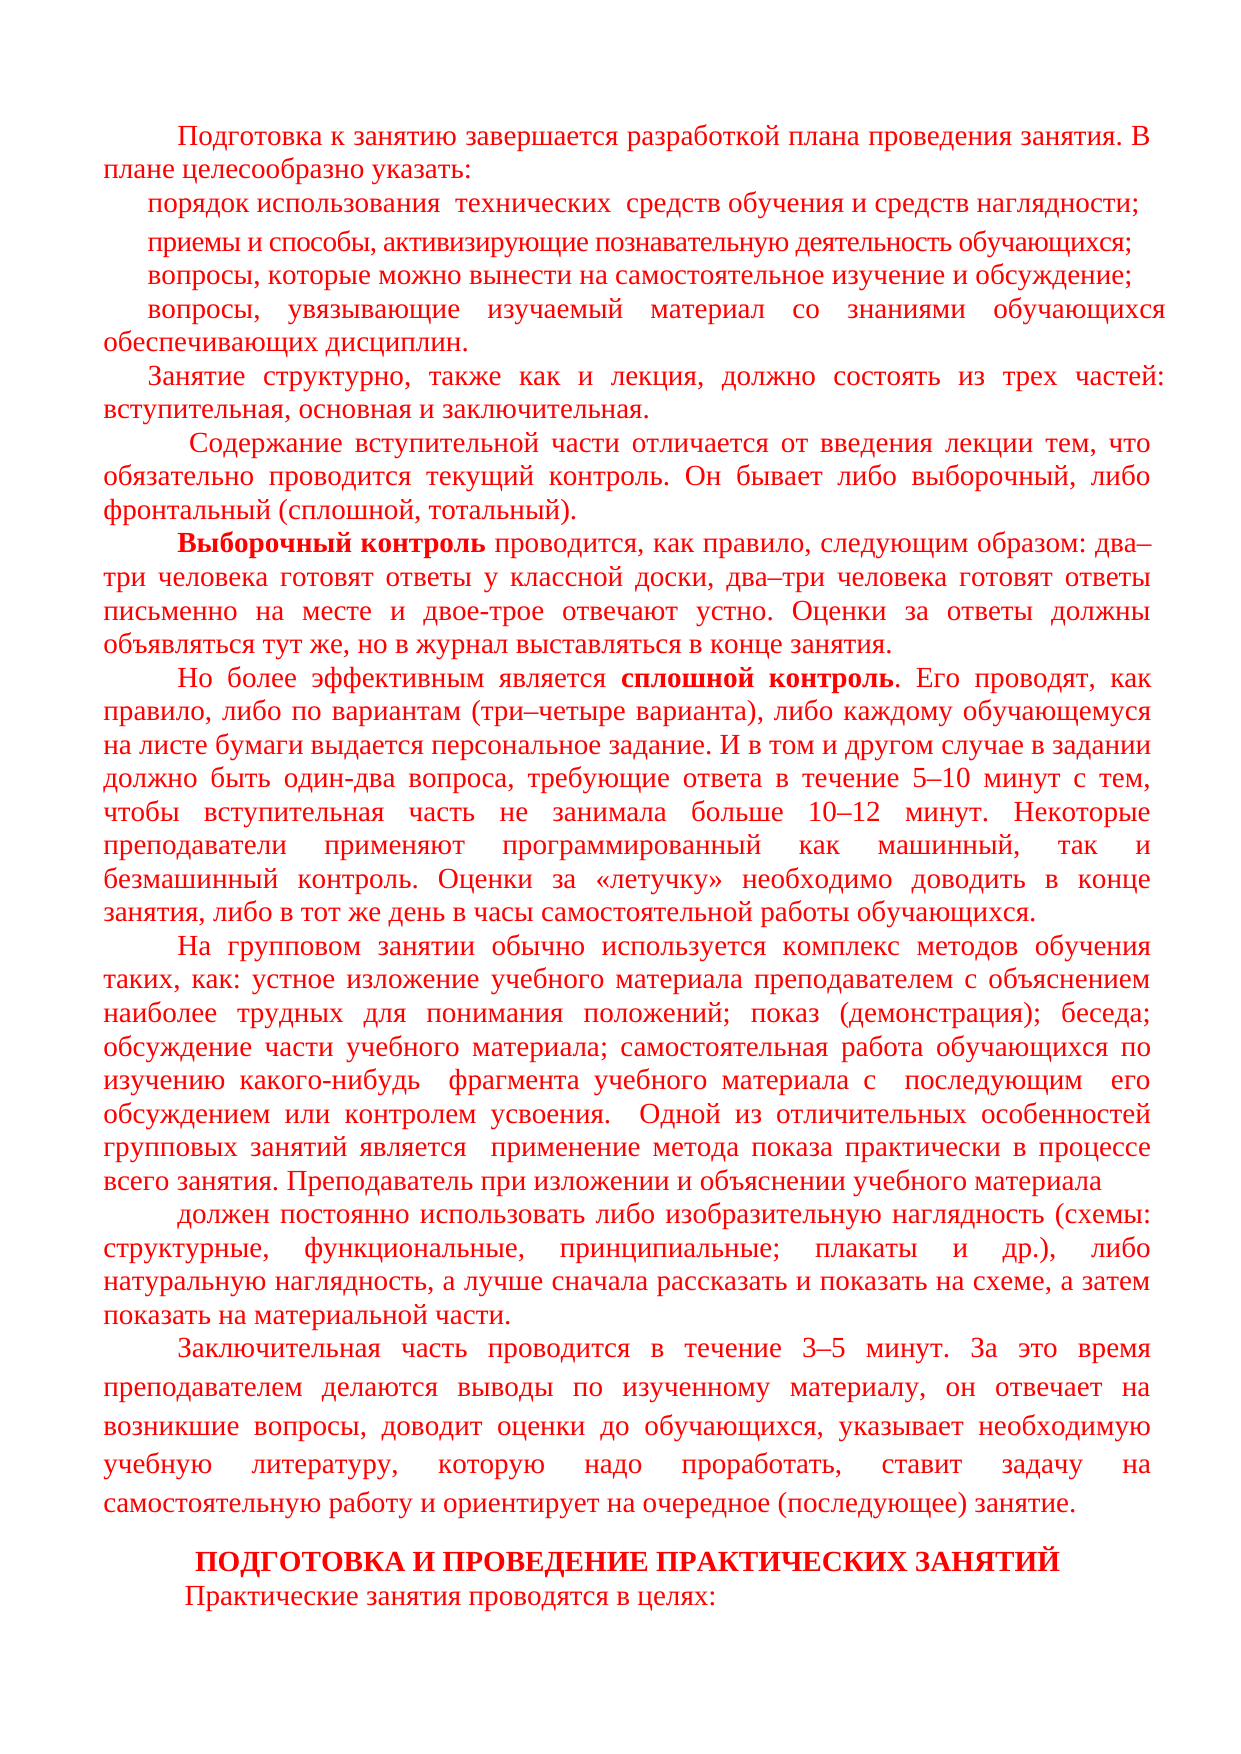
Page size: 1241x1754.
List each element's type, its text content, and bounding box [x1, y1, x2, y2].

text порядок использования технических средств обучения и средств наглядности; [103, 185, 1167, 219]
text Выборочный контроль проводится, как правило, следующим образом: два–три человека готовят ответы у классной доски, два–три человека готовят ответы письменно на месте и двое-трое отвечают устно. Оценки за ответы должны объявляться тут же, но в журнал выставляться в конце занятия. [103, 526, 1152, 660]
text вопросы, увязывающие изучаемый материал со знаниями обучающихся обеспечивающих дисциплин. [103, 291, 1167, 358]
subtitle ПОДГОТОВКА И ПРОВЕДЕНИЕ ПРАКТИЧЕСКИХ ЗАНЯТИЙ [103, 1544, 1152, 1578]
text Но более эффективным является сплошной контроль. Его проводят, как правило, либо по вариантам (три–четыре варианта), либо каждому обучающемуся на листе бумаги выдается персональное задание. И в том и другом случае в задании должно быть один-два вопроса, требующие ответа в течение 5–10 минут с тем, чтобы вступительная часть не занимала больше 10–12 минут. Некоторые преподаватели применяют программированный как машинный, так и безмашинный контроль. Оценки за «летучку» необходимо доводить в конце занятия, либо в тот же день в часы самостоятельной работы обучающихся. [103, 660, 1152, 928]
text На групповом занятии обычно используется комплекс методов обучения таких, как: устное изложение учебного материала преподавателем с объяснением наиболее трудных для понимания положений; показ (демонстрация); беседа; обсуждение части учебного материала; самостоятельная работа обучающихся по изучению какого-нибудь фрагмента учебного материала с последующим его обсуждением или контролем усвоения. Одной из отличительных особенностей групповых занятий является применение метода показа практически в процессе всего занятия. Преподаватель при изложении и объяснении учебного материала [103, 928, 1152, 1196]
text Заключительная часть проводится в течение 3–5 минут. За это время преподавателем делаются выводы по изученному материалу, он отвечает на возникшие вопросы, доводит оценки до обучающихся, указывает необходимую учебную литературу, которую надо проработать, ставит задачу на самостоятельную работу и ориентирует на очередное (последующее) занятие. [103, 1331, 1152, 1518]
text Занятие структурно, также как и лекция, должно состоять из трех частей: вступительная, основная и заключительная. [103, 358, 1167, 425]
text должен постоянно использовать либо изобразительную наглядность (схемы: структурные, функциональные, принципиальные; плакаты и др.), либо натуральную наглядность, а лучше сначала рассказать и показать на схеме, а затем показать на материальной части. [103, 1196, 1152, 1331]
text приемы и способы, активизирующие познавательную деятельность обучающихся; [103, 224, 1167, 257]
text Подготовка к занятию завершается разработкой плана проведения занятия. В плане целесообразно указать: [103, 118, 1152, 185]
text Содержание вступительной части отличается от введения лекции тем, что обязательно проводится текущий контроль. Он бывает либо выборочный, либо фронтальный (сплошной, тотальный). [103, 425, 1152, 526]
text вопросы, которые можно вынести на самостоятельное изучение и обсуждение; [103, 257, 1167, 291]
text Практические занятия проводятся в целях: [103, 1578, 1152, 1611]
